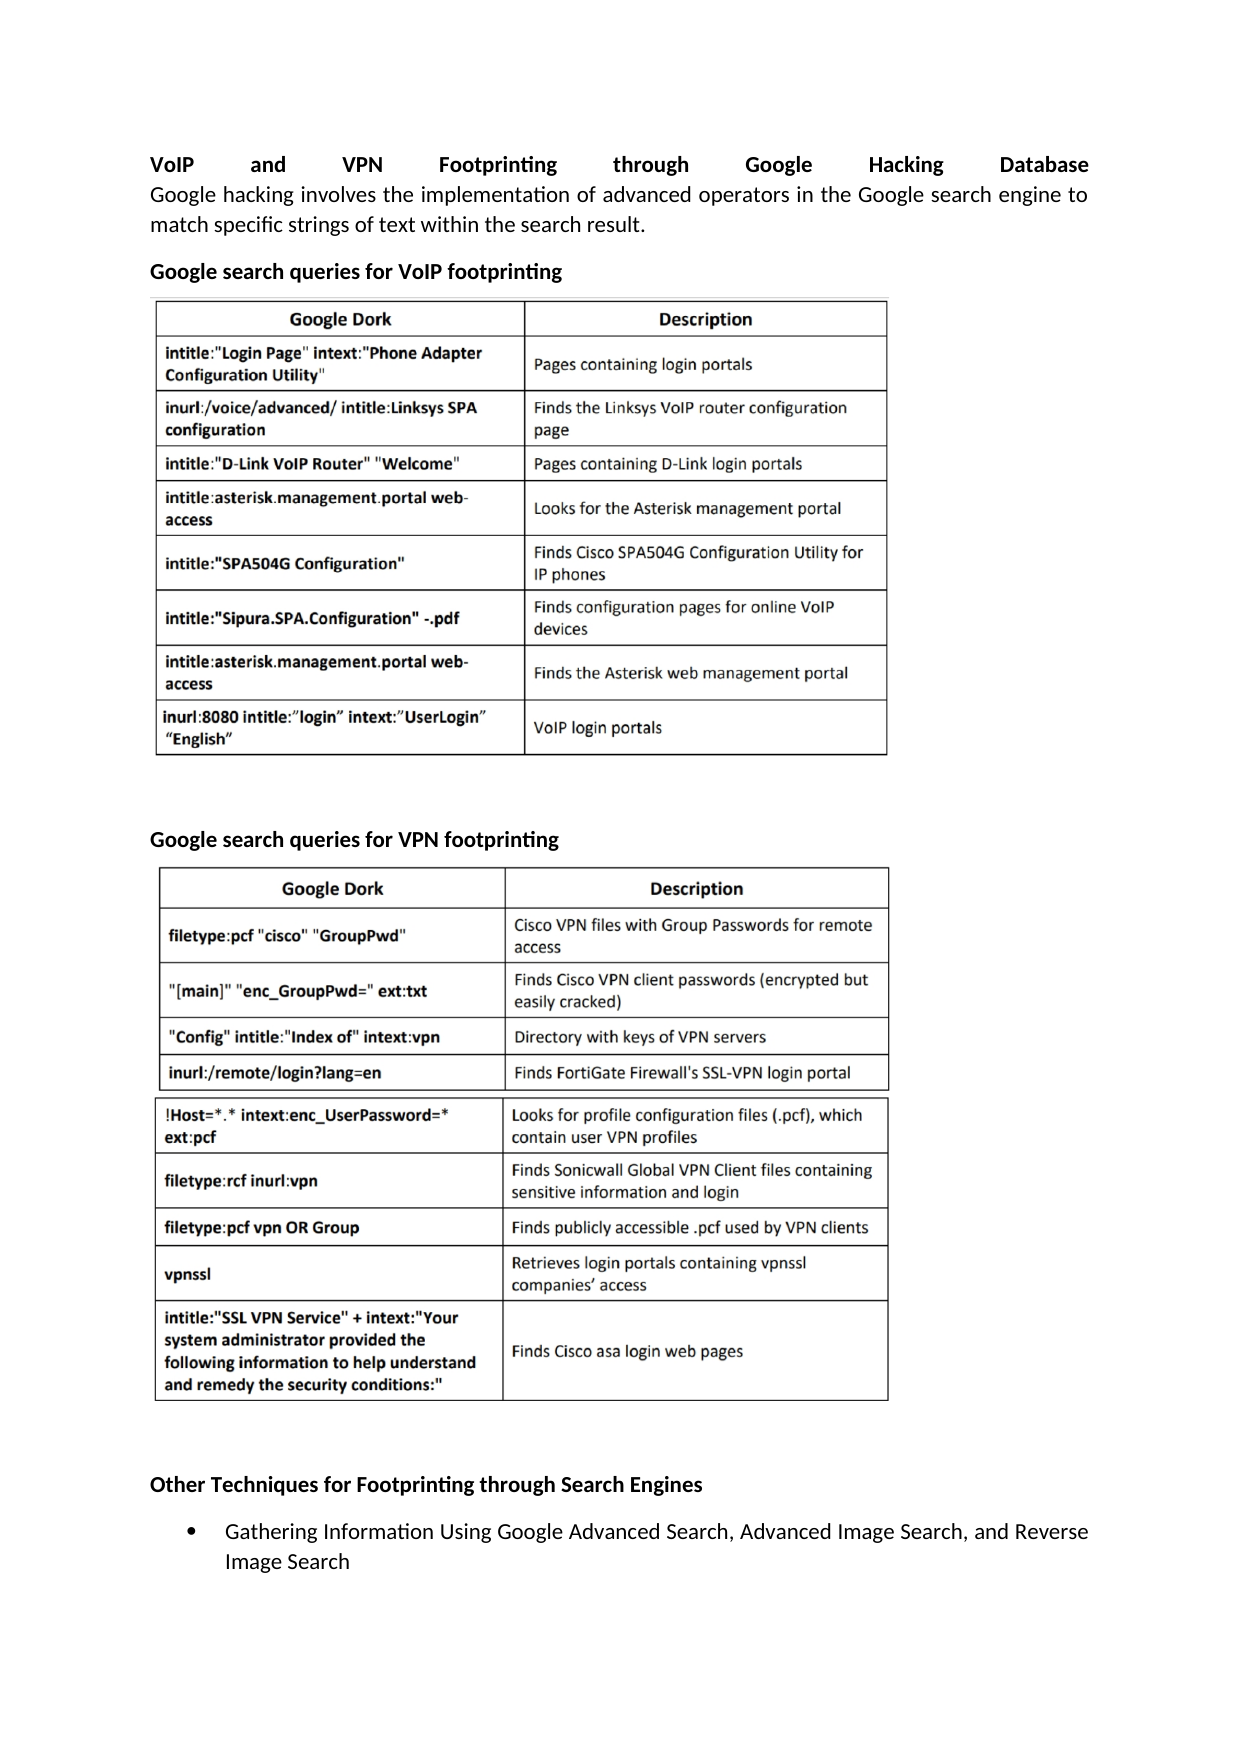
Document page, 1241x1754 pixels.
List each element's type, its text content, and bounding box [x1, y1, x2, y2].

text Google search queries for VoIP footprinting [150, 257, 1090, 285]
text Google search queries for VPN footprinting [150, 825, 1090, 853]
picture [150, 860, 893, 1405]
text VoIP and VPN Footprinting through Google Hacking Database Google hacking involves the implementation of advanced operators in the Google search engine to match specific strings of text within the search result. [150, 150, 1090, 238]
list Gathering Information Using Google Advanced Search, Advanced Image Search, and Reverse Image Search [187, 1517, 1090, 1575]
picture [150, 297, 890, 757]
text Other Techniques for Footprinting through Search Engines [150, 1470, 1090, 1498]
